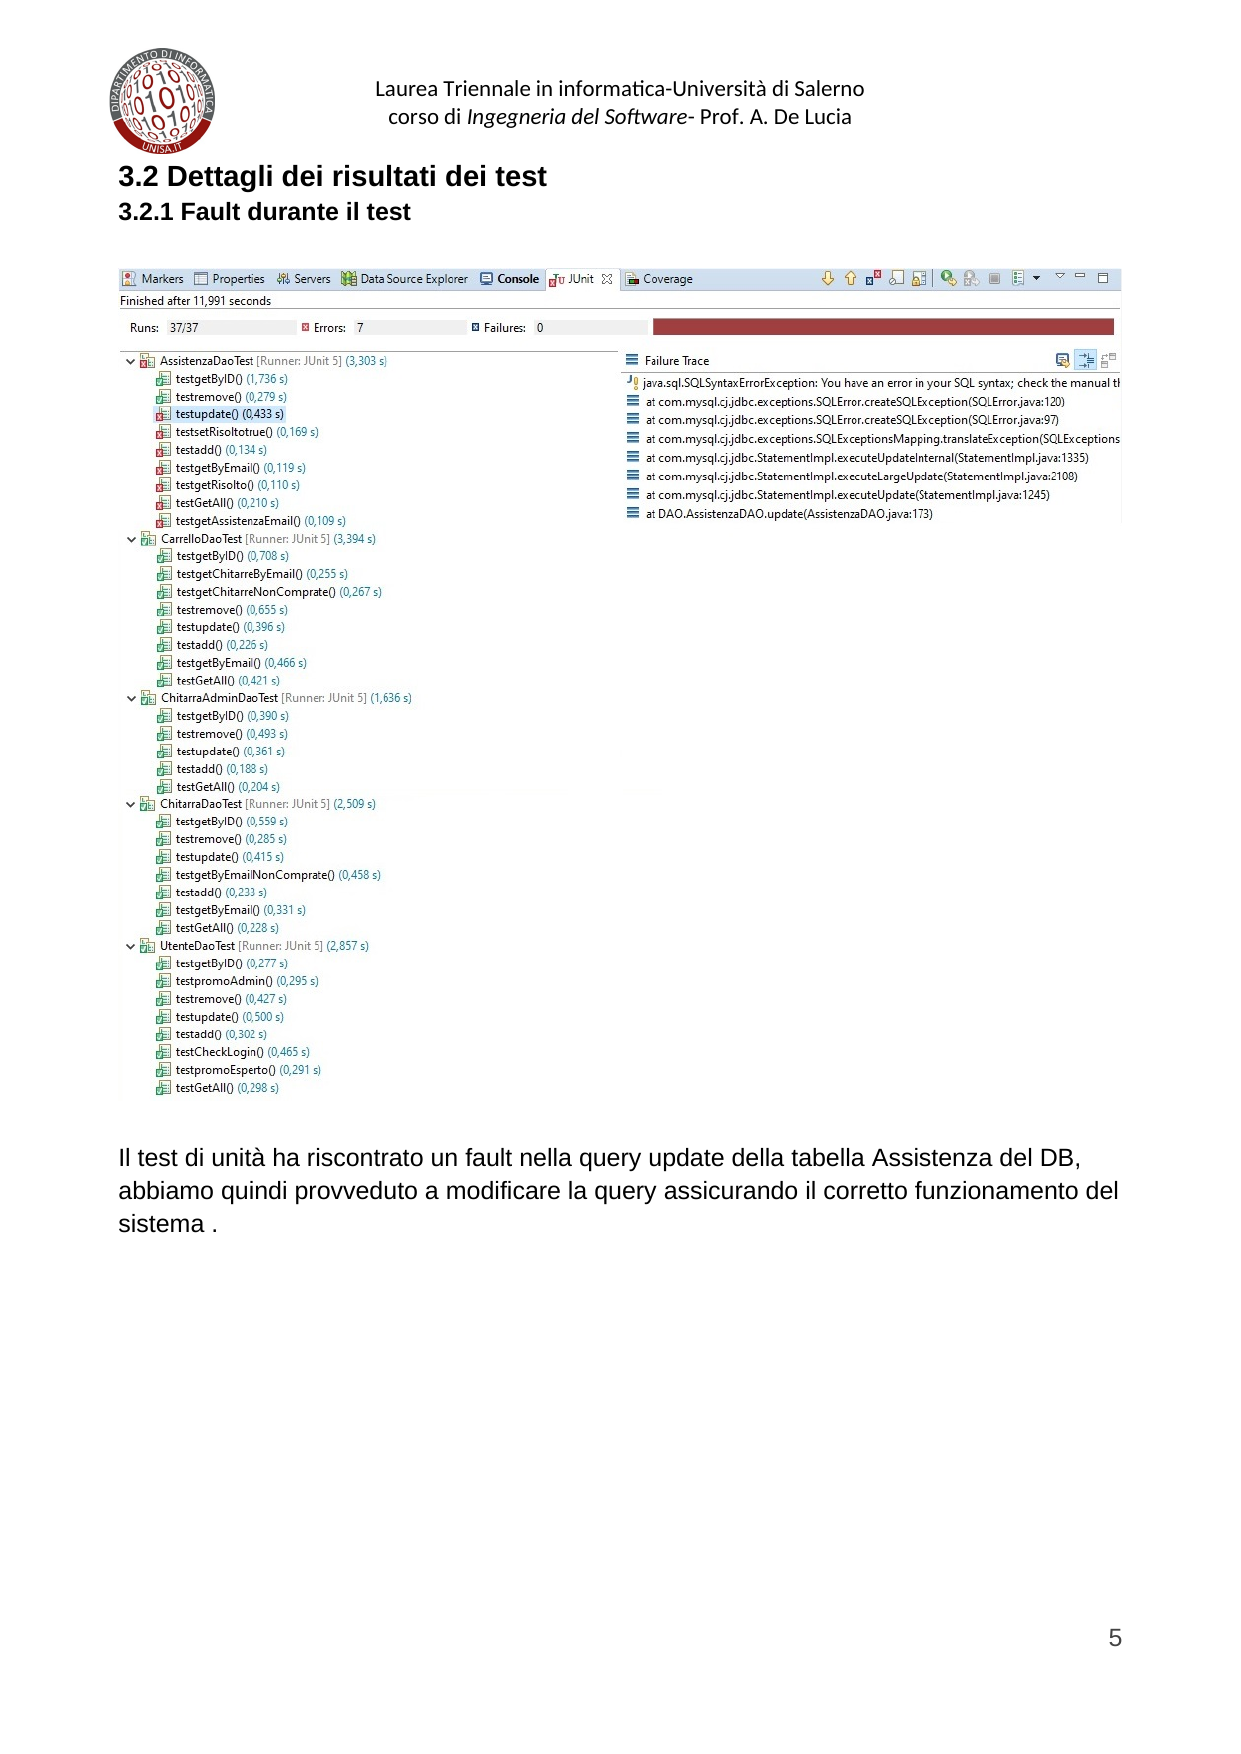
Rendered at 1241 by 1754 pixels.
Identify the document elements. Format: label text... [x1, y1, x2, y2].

picture [118, 268, 1122, 1101]
text Il test di unità ha riscontrato un fault nella query update della tabella Assistenza del DB, abbiamo quindi provveduto a modificare la query assicurando il corretto funzionamento del sistema . [118, 1143, 1122, 1238]
text 3.2.1 Fault durante il test [118, 197, 1122, 226]
text 3.2 Dettagli dei risultati dei test [118, 158, 1122, 192]
picture [109, 48, 215, 154]
